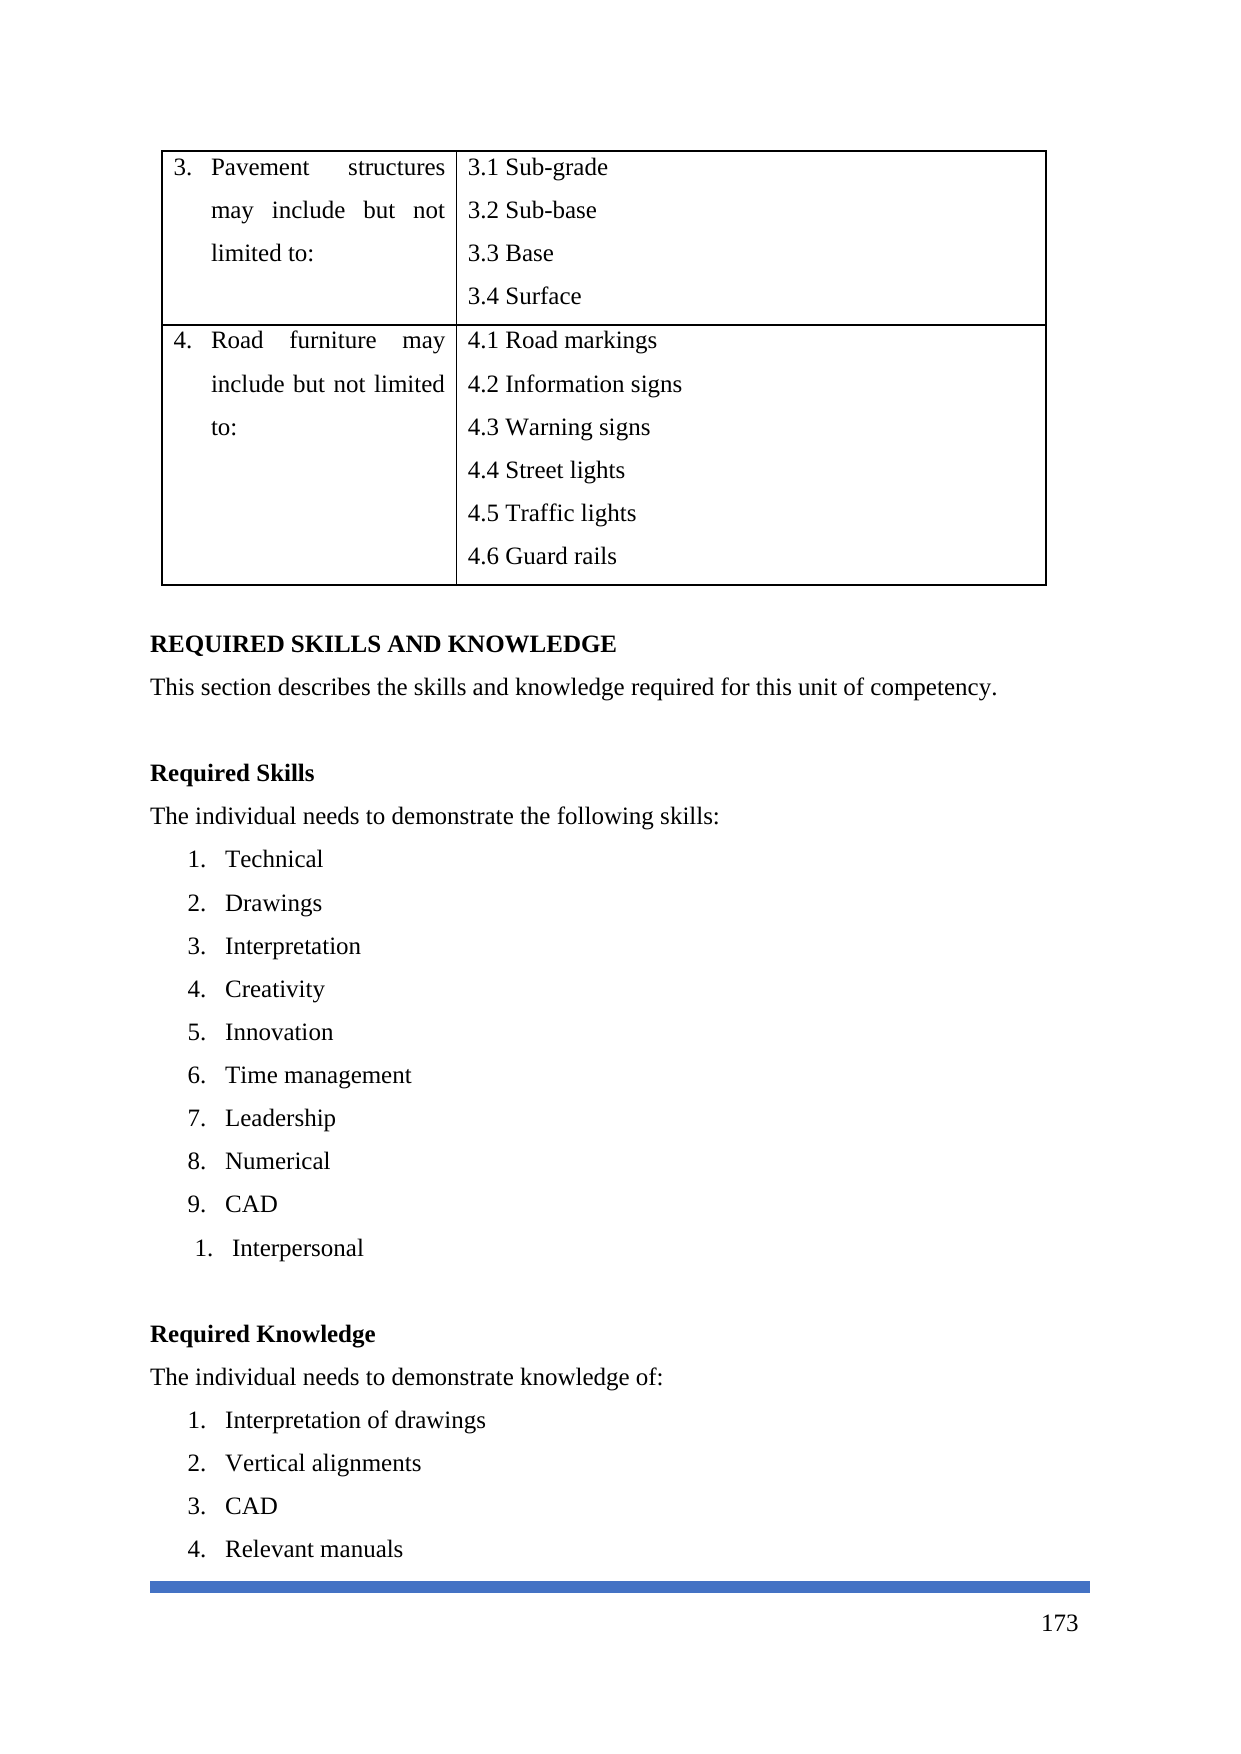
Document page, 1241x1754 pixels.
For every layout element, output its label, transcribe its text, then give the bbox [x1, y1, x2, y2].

text Required Skills [150, 758, 1090, 787]
text The individual needs to demonstrate the following skills: [150, 801, 1090, 830]
list Leadership [187, 1103, 1090, 1132]
text Required Knowledge [150, 1319, 1090, 1348]
list Technical [187, 844, 1090, 873]
list Interpretation of drawings [187, 1405, 1090, 1434]
list Innovation [187, 1017, 1090, 1046]
text This section describes the skills and knowledge required for this unit of competency. [150, 672, 1090, 701]
table_cell Pavement structures may include but not limited to: [163, 152, 456, 324]
list Relevant manuals [187, 1534, 1090, 1563]
list Drawings [187, 888, 1090, 916]
list Interpersonal [194, 1233, 1090, 1261]
list CAD [187, 1491, 1090, 1520]
text The individual needs to demonstrate knowledge of: [150, 1362, 1090, 1391]
text REQUIRED SKILLS AND KNOWLEDGE [150, 629, 1090, 658]
list Time management [187, 1060, 1090, 1089]
table_cell Sub-grade Sub-base Base Surface [457, 152, 1045, 324]
list Numerical [187, 1146, 1090, 1175]
list Interpretation [187, 931, 1090, 959]
list CAD [187, 1189, 1090, 1218]
list Creativity [187, 974, 1090, 1003]
list Vertical alignments [187, 1448, 1090, 1477]
table_cell Road markings Information signs Warning signs Street lights Traffic lights Guard rails [457, 326, 1045, 584]
table_cell Road furniture may include but not limited to: [163, 326, 456, 584]
